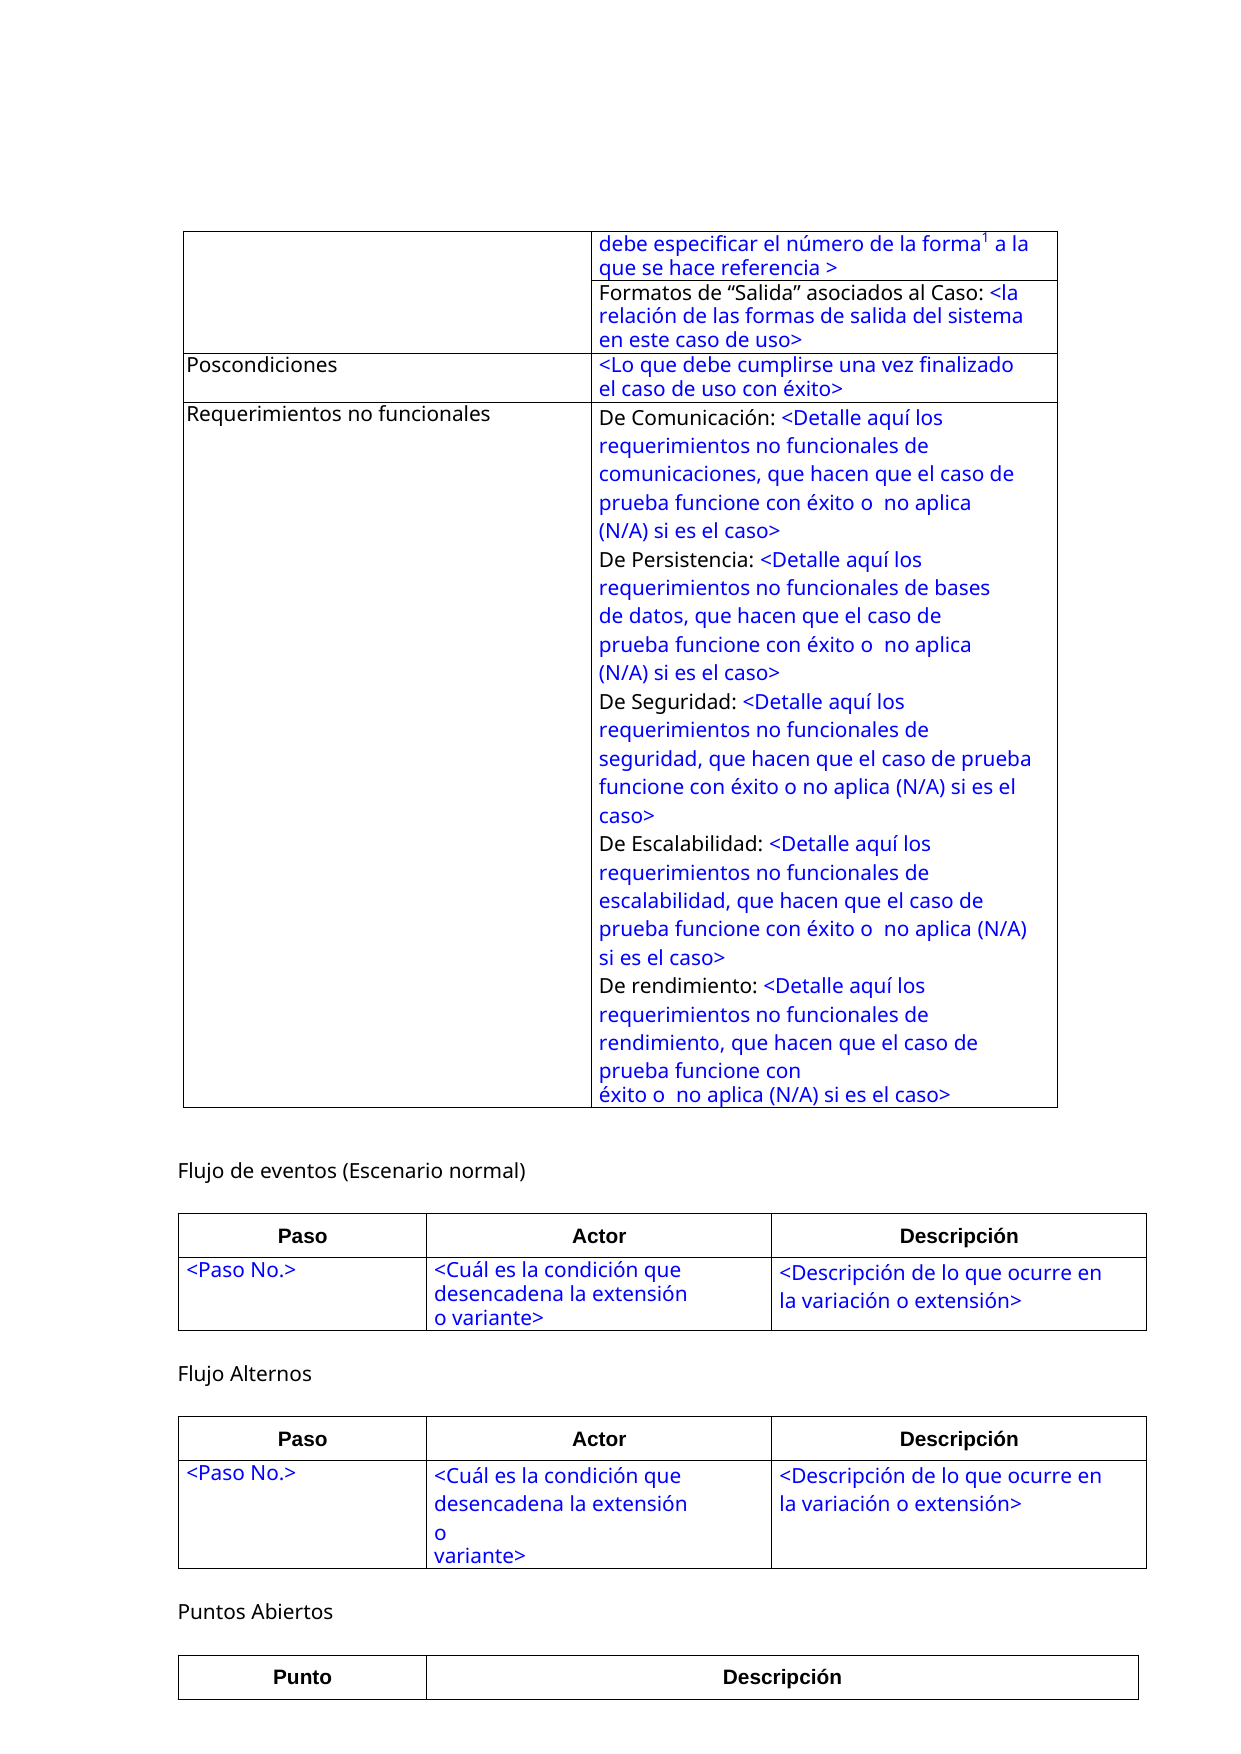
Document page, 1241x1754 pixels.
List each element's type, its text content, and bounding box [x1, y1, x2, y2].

table_cell Formatos de “Salida” asociados al Caso: <la relación de las formas de salida del sistema en este caso de uso> [592, 281, 1057, 353]
table_header Descripción [772, 1214, 1146, 1257]
table_cell <Descripción de lo que ocurre en la variación o extensión> [772, 1258, 1146, 1330]
table_cell Poscondiciones [184, 354, 591, 402]
text Flujo de eventos (Escenario normal) [177, 1156, 1159, 1184]
table_header debe especificar el número de la forma1 a la que se hace referencia > [592, 232, 1057, 280]
table_cell <Cuál es la condición que desencadena la extensión o variante> [427, 1461, 771, 1568]
table_header Descripción [427, 1656, 1138, 1698]
table_header Actor [427, 1214, 771, 1257]
table_header Paso [179, 1417, 426, 1460]
table_header [184, 232, 591, 353]
table_cell <Lo que debe cumplirse una vez finalizado el caso de uso con éxito> [592, 354, 1057, 402]
text Puntos Abiertos [177, 1597, 1159, 1626]
text Flujo Alternos [177, 1359, 1159, 1387]
table_cell <Paso No.> [179, 1461, 426, 1568]
table_header Descripción [772, 1417, 1146, 1460]
table_header Punto [179, 1656, 426, 1698]
table_header Paso [179, 1214, 426, 1257]
table_cell <Paso No.> [179, 1258, 426, 1330]
table_header Actor [427, 1417, 771, 1460]
table_cell Requerimientos no funcionales [184, 403, 591, 1107]
table_cell <Cuál es la condición que desencadena la extensión o variante> [427, 1258, 771, 1330]
table_cell <Descripción de lo que ocurre en la variación o extensión> [772, 1461, 1146, 1568]
table_cell De Comunicación: <Detalle aquí los requerimientos no funcionales de comunicaciones, que hacen que el caso de prueba funcione con éxito o no aplica (N/A) si es el caso> De Persistencia: <Detalle aquí los requerimientos no funcionales de bases de datos, que hacen que el caso de prueba funcione con éxito o no aplica (N/A) si es el caso> De Seguridad: <Detalle aquí los requerimientos no funcionales de seguridad, que hacen que el caso de prueba funcione con éxito o no aplica (N/A) si es el caso> De Escalabilidad: <Detalle aquí los requerimientos no funcionales de escalabilidad, que hacen que el caso de prueba funcione con éxito o no aplica (N/A) si es el caso> De rendimiento: <Detalle aquí los requerimientos no funcionales de rendimiento, que hacen que el caso de prueba funcione con éxito o no aplica (N/A) si es el caso> [592, 403, 1057, 1107]
